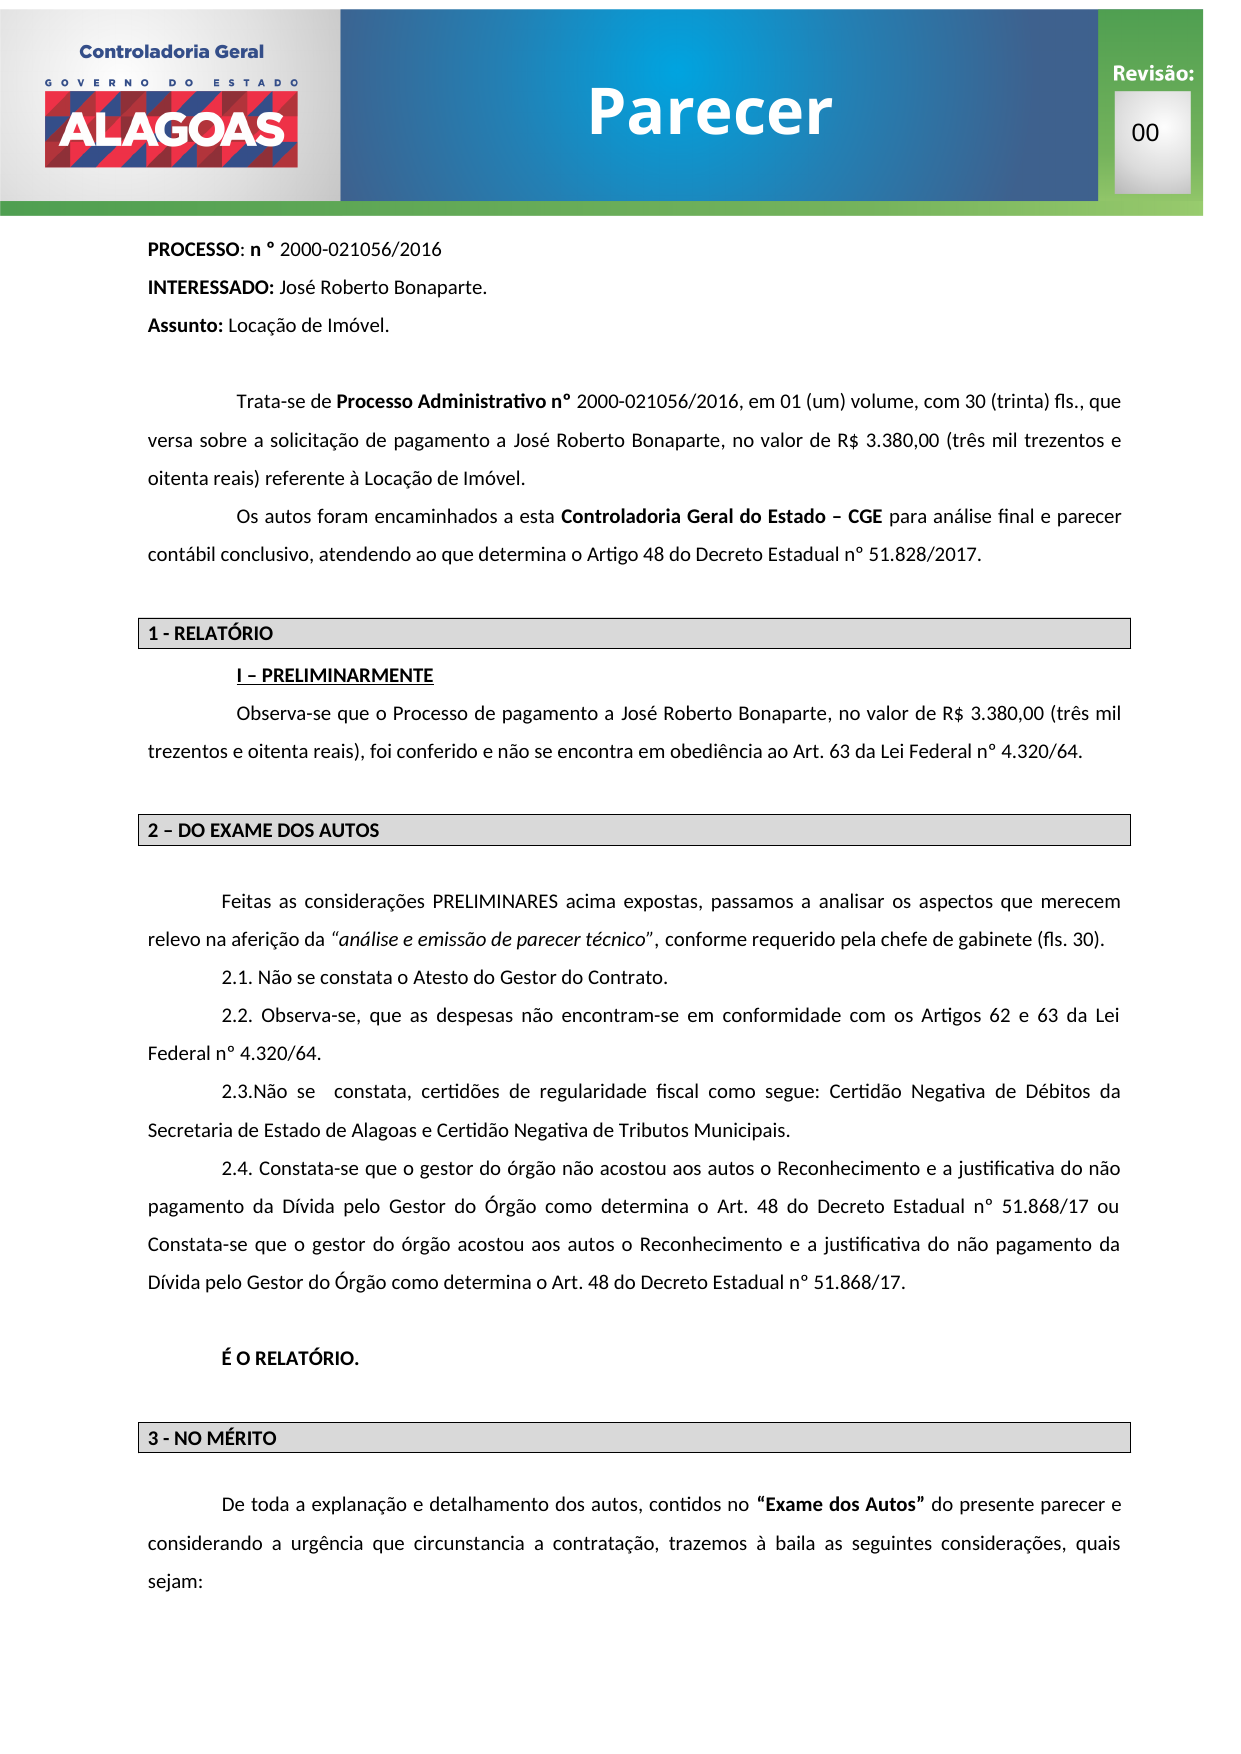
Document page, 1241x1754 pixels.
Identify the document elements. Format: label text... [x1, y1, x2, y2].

picture [0, 9, 1204, 216]
text De toda a explanação e detalhamento dos autos, contidos no “Exame dos Autos” do presente parecer e considerando a urgência que circunstancia a contratação, trazemos à baila as seguintes considerações, quais sejam: [148, 1492, 1122, 1593]
text 2 – DO EXAME DOS AUTOS [139, 815, 1130, 845]
text Os autos foram encaminhados a esta Controladoria Geral do Estado – CGE para análise final e parecer contábil conclusivo, atendendo ao que determina o Artigo 48 do Decreto Estadual nº 51.828/2017. [148, 503, 1122, 567]
text 2.3.Não se constata, certidões de regularidade fiscal como segue: Certidão Negativa de Débitos da Secretaria de Estado de Alagoas e Certidão Negativa de Tributos Municipais. [148, 1079, 1122, 1142]
text 2.1. Não se constata o Atesto do Gestor do Contrato. [148, 964, 1122, 990]
text 2.2. Observa-se, que as despesas não encontram-se em conformidade com os Artigos 62 e 63 da Lei Federal nº 4.320/64. [148, 1002, 1122, 1066]
text É O RELATÓRIO. [148, 1346, 1122, 1371]
text INTERESSADO: José Roberto Bonaparte. [148, 274, 1122, 300]
text Trata-se de Processo Administrativo nº 2000-021056/2016, em 01 (um) volume, com 30 (trinta) fls., que versa sobre a solicitação de pagamento a José Roberto Bonaparte, no valor de R$ 3.380,00 (três mil trezentos e oitenta reais) referente à Locação de Imóvel. [148, 389, 1122, 490]
text Feitas as considerações PRELIMINARES acima expostas, passamos a analisar os aspectos que merecem relevo na aferição da “análise e emissão de parecer técnico”, conforme requerido pela chefe de gabinete (fls. 30). [148, 888, 1122, 952]
text I – PRELIMINARMENTE [163, 662, 1122, 687]
text Observa-se que o Processo de pagamento a José Roberto Bonaparte, no valor de R$ 3.380,00 (três mil trezentos e oitenta reais), foi conferido e não se encontra em obediência ao Art. 63 da Lei Federal nº 4.320/64. [148, 700, 1122, 763]
text 1 - RELATÓRIO [139, 619, 1130, 648]
text PROCESSO: n º 2000-021056/2016 [148, 236, 1122, 262]
text 2.4. Constata-se que o gestor do órgão não acostou aos autos o Reconhecimento e a justificativa do não pagamento da Dívida pelo Gestor do Órgão como determina o Art. 48 do Decreto Estadual nº 51.868/17 ou Constata-se que o gestor do órgão acostou aos autos o Reconhecimento e a justificativa do não pagamento da Dívida pelo Gestor do Órgão como determina o Art. 48 do Decreto Estadual nº 51.868/17. [148, 1155, 1122, 1295]
text Assunto: Locação de Imóvel. [148, 312, 1122, 338]
text 3 - NO MÉRITO [139, 1423, 1130, 1452]
